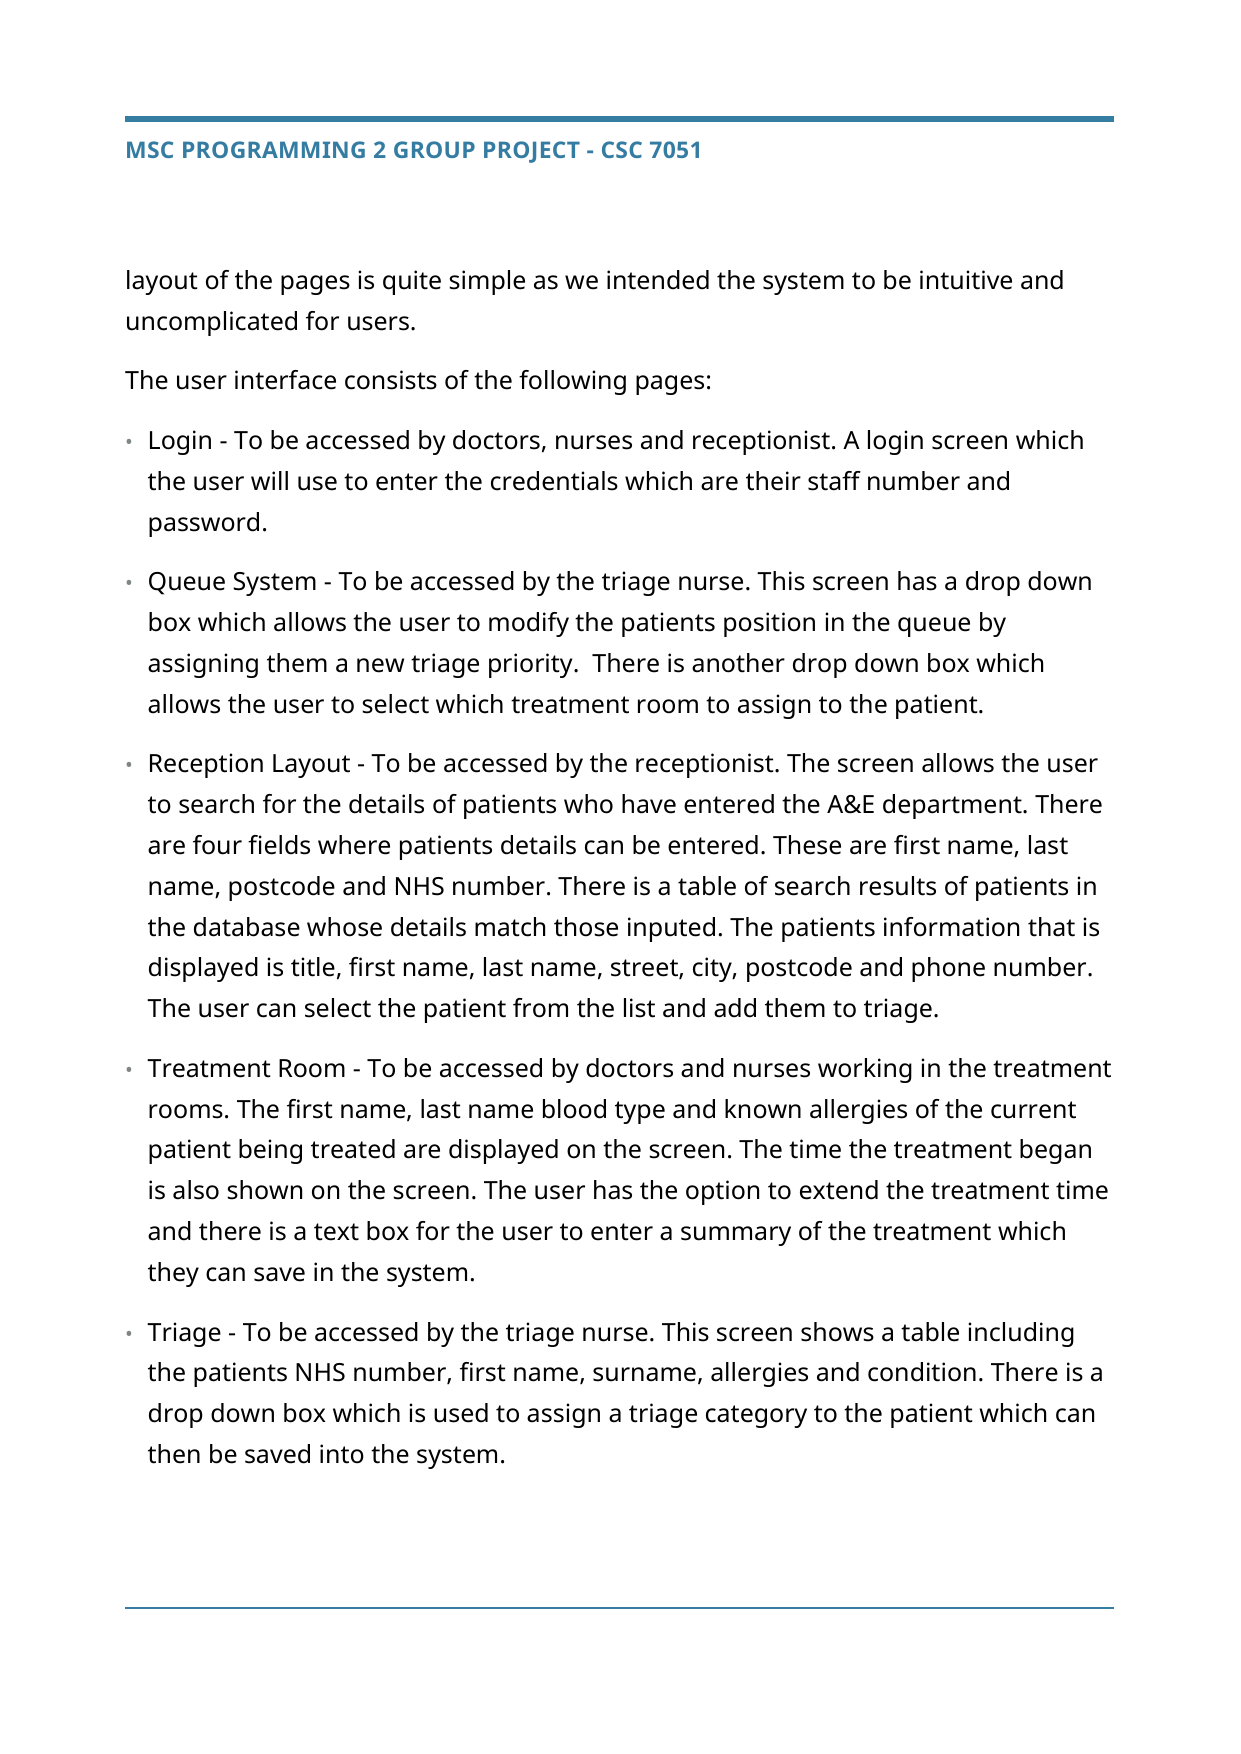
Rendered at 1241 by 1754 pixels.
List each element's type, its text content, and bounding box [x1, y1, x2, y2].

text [125, 262, 1115, 337]
list Treatment Room - To be accessed by doctors and nurses working in the treatment rooms. The first name, last name blood type and known allergies of the current patient being treated are displayed on the screen. The time the treatment began is also shown on the screen. The user has the option to extend the treatment time and there is a text box for the user to enter a summary of the treatment which they can save in the system. [125, 1050, 1115, 1289]
list Queue System - To be accessed by the triage nurse. This screen has a drop down box which allows the user to modify the patients position in the queue by assigning them a new triage priority. There is another drop down box which allows the user to select which treatment room to assign to the patient. [125, 564, 1115, 720]
list Login - To be accessed by doctors, nurses and receptionist. A login screen which the user will use to enter the credentials which are their staff number and password. [125, 422, 1115, 538]
list Reception Layout - To be accessed by the receptionist. The screen allows the user to search for the details of patients who have entered the A&E department. There are four fields where patients details can be entered. These are first name, last name, postcode and NHS number. There is a table of search results of patients in the database whose details match those inputed. The patients information that is displayed is title, first name, last name, street, city, postcode and phone number. The user can select the patient from the list and add them to triage. [125, 746, 1115, 1025]
list Triage - To be accessed by the triage nurse. This screen shows a table including the patients NHS number, first name, surname, allergies and condition. There is a drop down box which is used to assign a triage category to the patient which can then be saved into the system. [125, 1314, 1115, 1471]
text The user interface consists of the following pages: [125, 363, 1115, 397]
